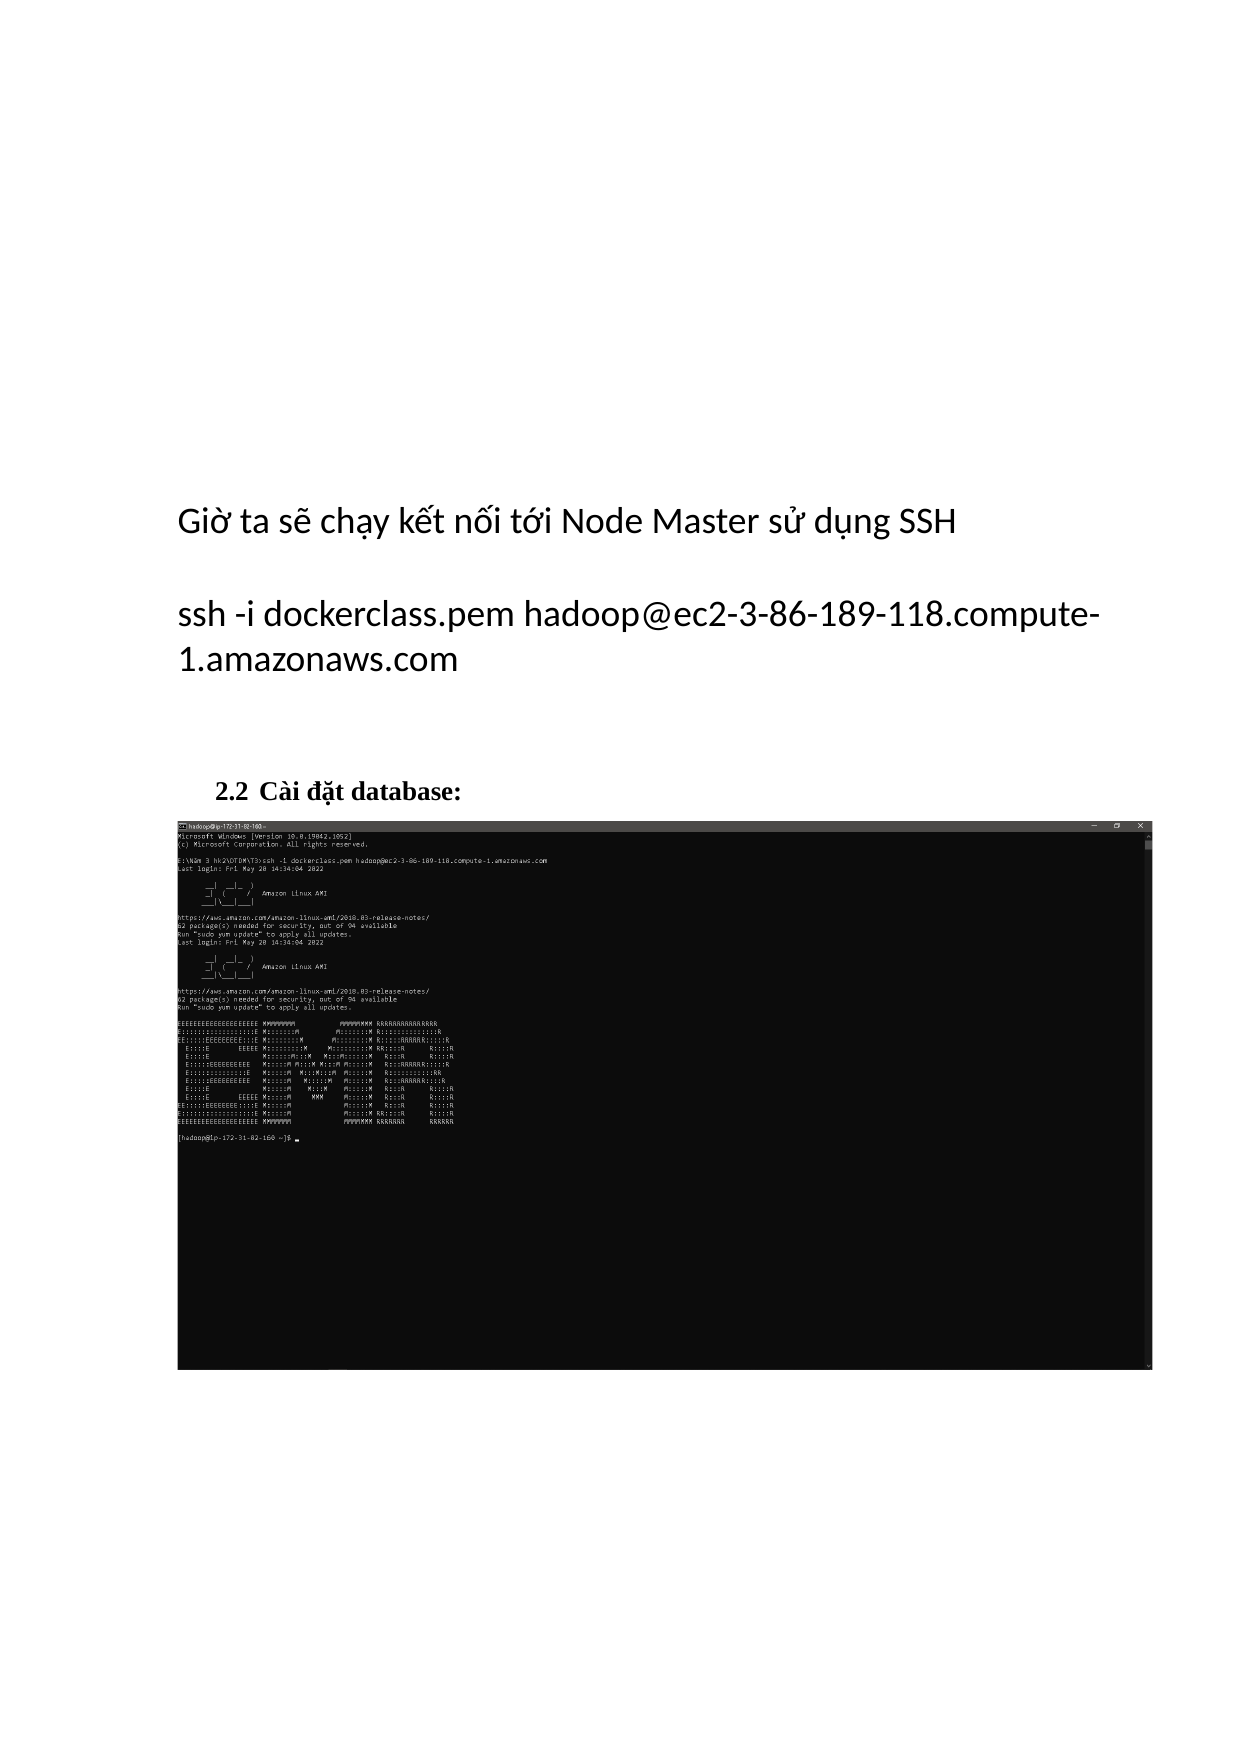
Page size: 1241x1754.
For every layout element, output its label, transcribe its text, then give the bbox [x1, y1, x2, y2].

subtitle 2.2 Cài đặt database: [215, 775, 1122, 806]
text Giờ ta sẽ chạy kết nối tới Node Master sử dụng SSH [177, 497, 1122, 543]
text ssh -i dockerclass.pem hadoop@ec2-3-86-189-118.compute-1.amazonaws.com [177, 589, 1122, 681]
picture [177, 821, 1153, 1370]
